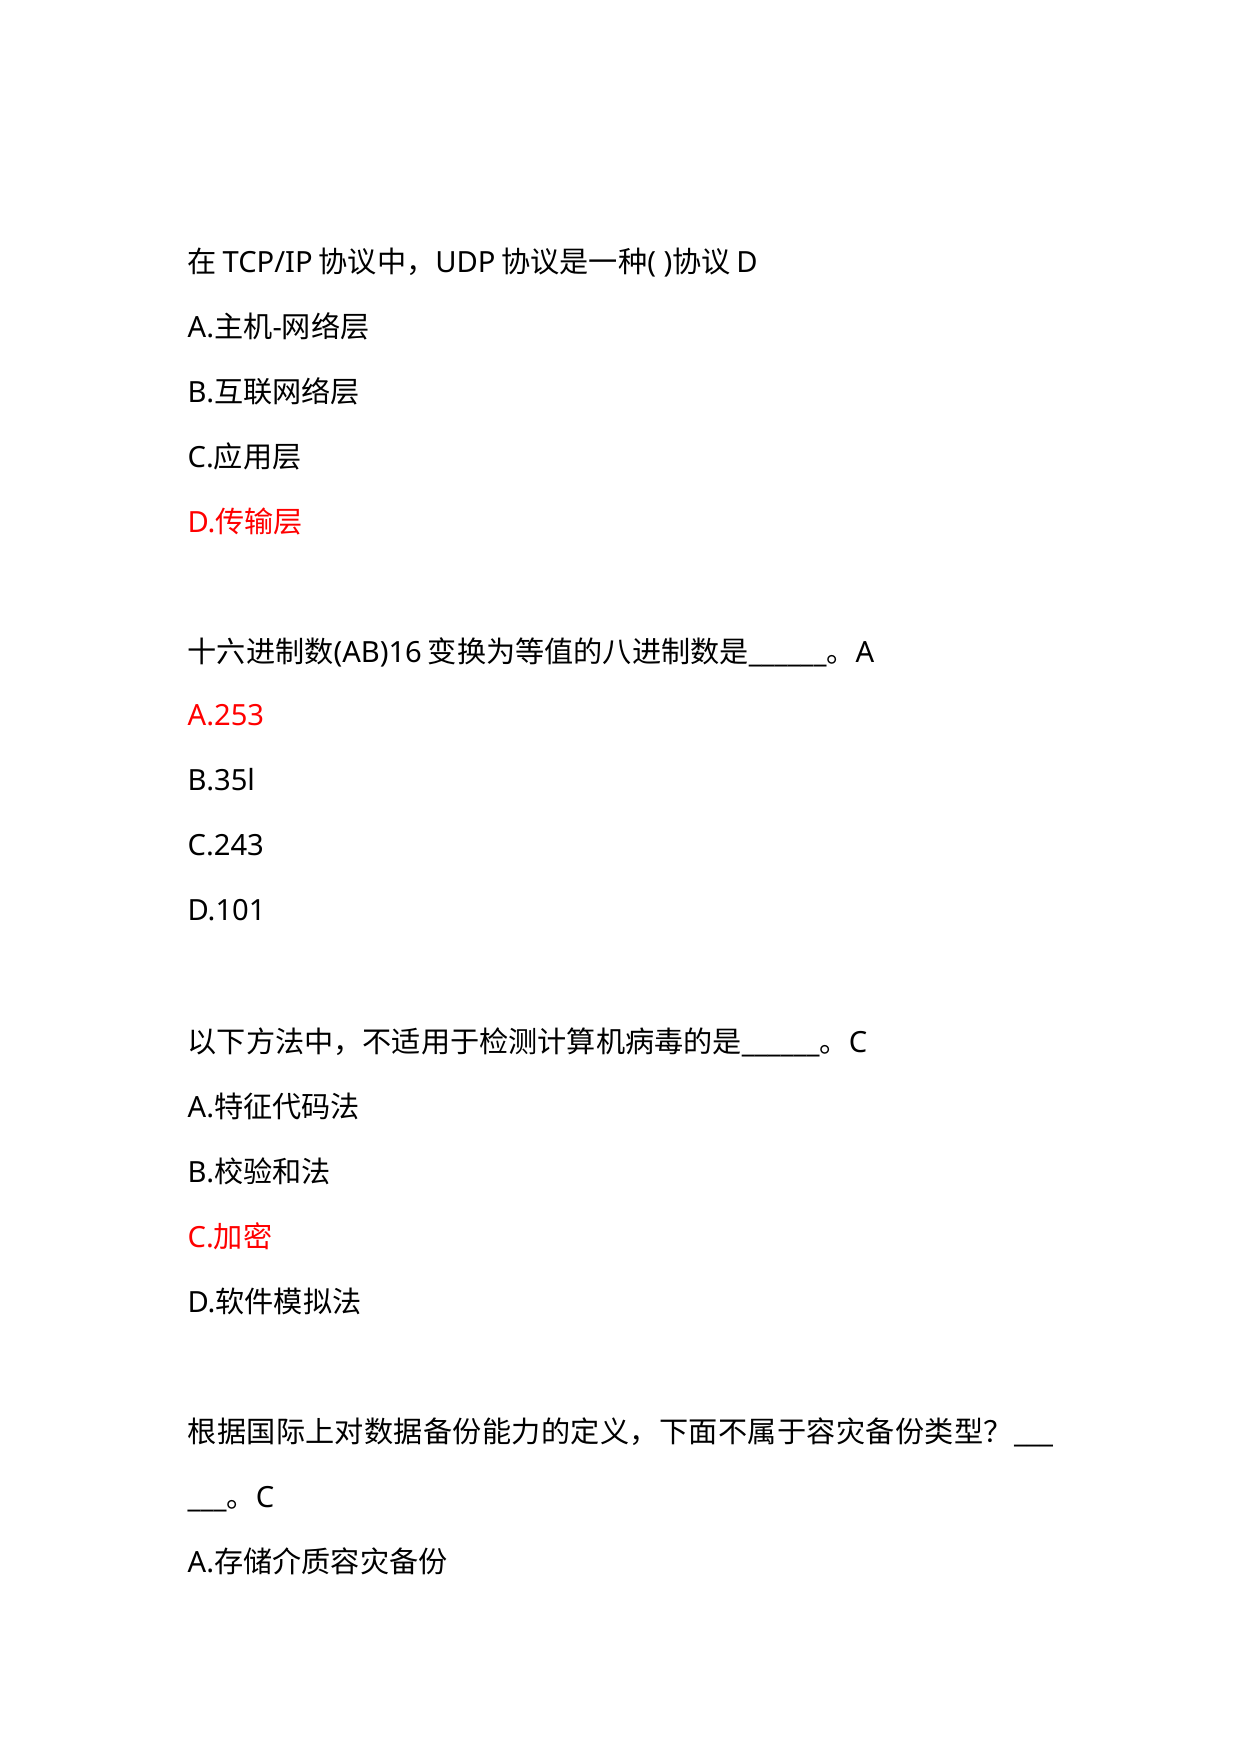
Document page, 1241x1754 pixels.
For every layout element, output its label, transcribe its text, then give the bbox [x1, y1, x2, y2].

text C.加密 [187, 1202, 1053, 1267]
text 以下方法中，不适用于检测计算机病毒的是______。C [187, 1007, 1053, 1072]
text 十六进制数(AB)16变换为等值的八进制数是______。A [187, 617, 1053, 682]
text C.243 [187, 812, 1053, 877]
text A.存储介质容灾备份 [187, 1527, 1053, 1592]
text D.传输层 [187, 487, 1053, 552]
text 根据国际上对数据备份能力的定义，下面不属于容灾备份类型？______。C [187, 1397, 1053, 1527]
text C.应用层 [187, 422, 1053, 487]
text B.35l [187, 747, 1053, 812]
text A.253 [187, 682, 1053, 747]
text 在TCP/IP协议中，UDP协议是一种( )协议D [187, 227, 1053, 292]
text A.主机-网络层 [187, 292, 1053, 357]
text D.101 [187, 877, 1053, 942]
text A.特征代码法 [187, 1072, 1053, 1137]
text D.软件模拟法 [187, 1267, 1053, 1332]
text B.互联网络层 [187, 357, 1053, 422]
text B.校验和法 [187, 1137, 1053, 1202]
